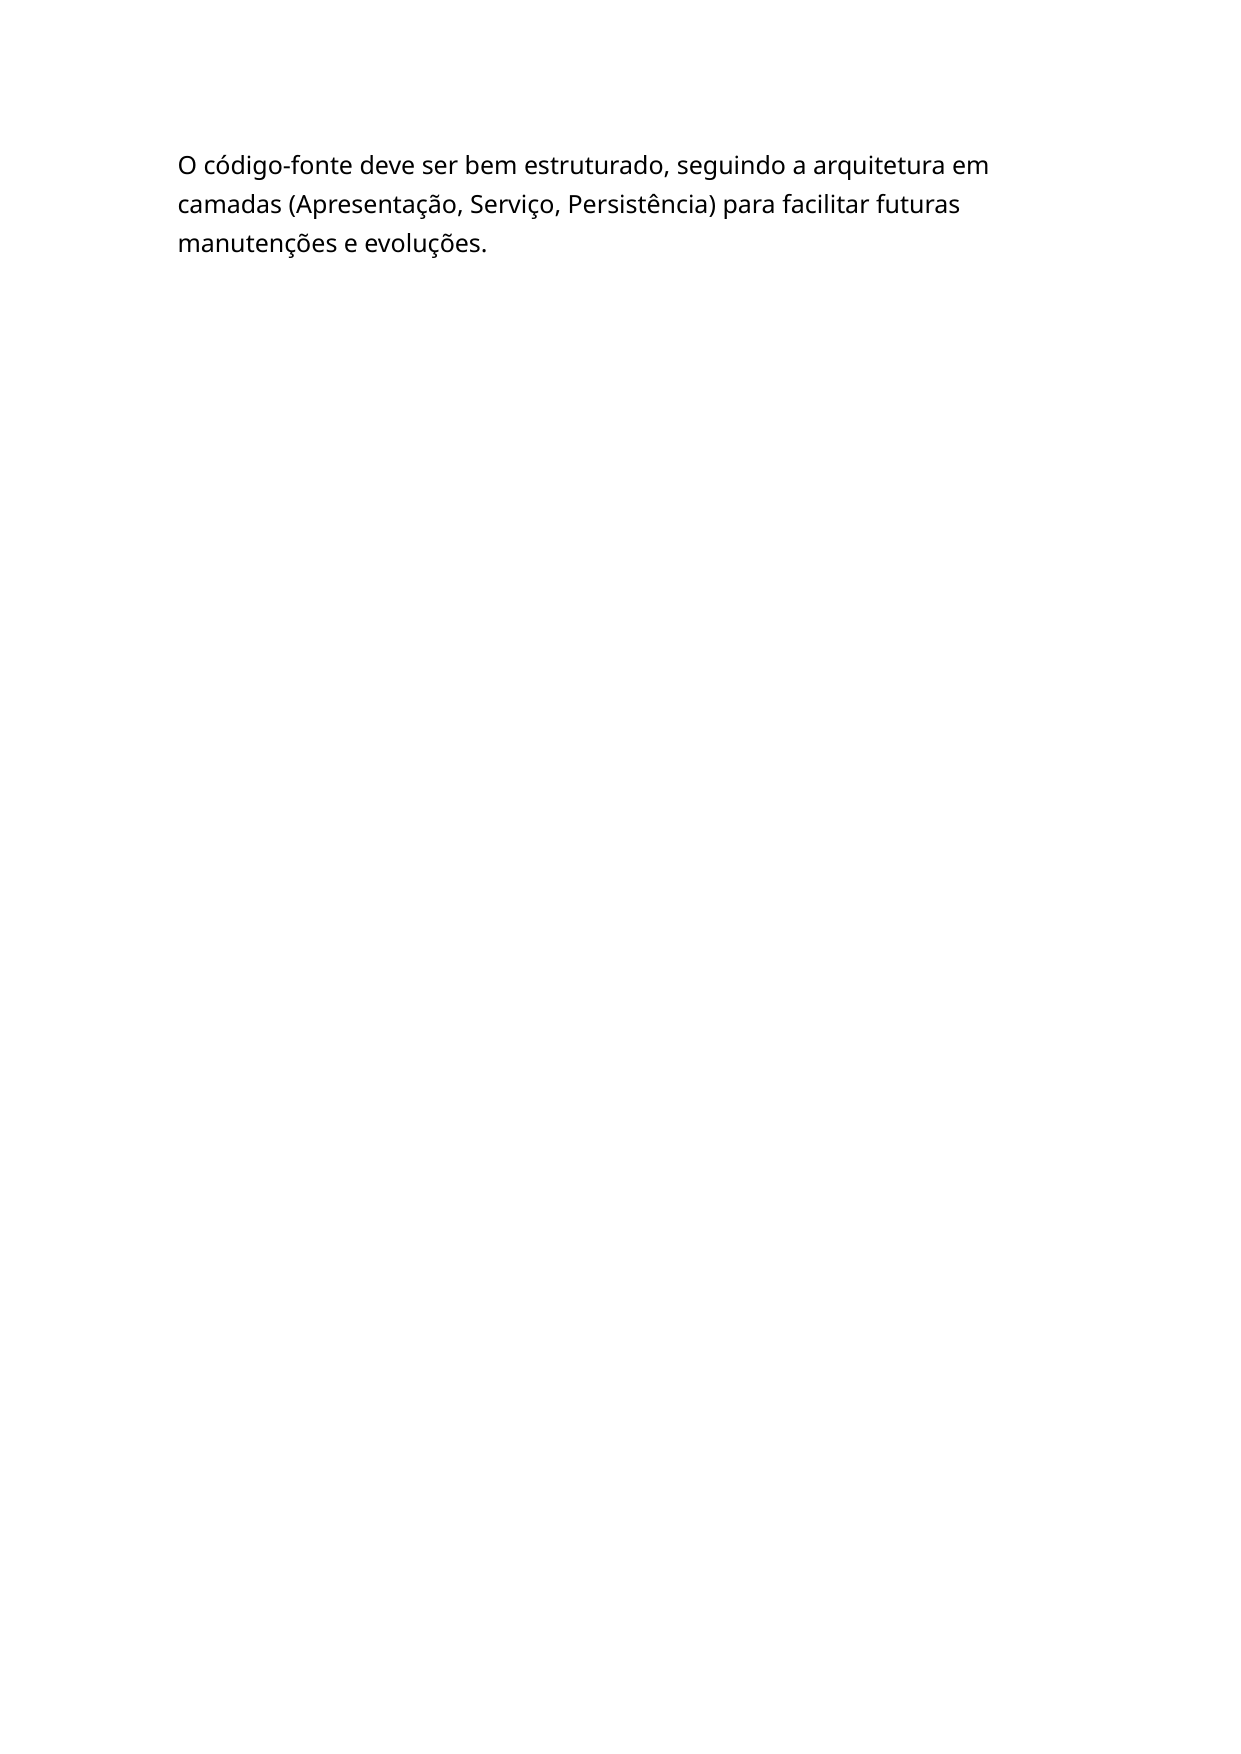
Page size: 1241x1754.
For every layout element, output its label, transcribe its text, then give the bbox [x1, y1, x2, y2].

text O código-fonte deve ser bem estruturado, seguindo a arquitetura em camadas (Apresentação, Serviço, Persistência) para facilitar futuras manutenções e evoluções. [177, 148, 1063, 260]
